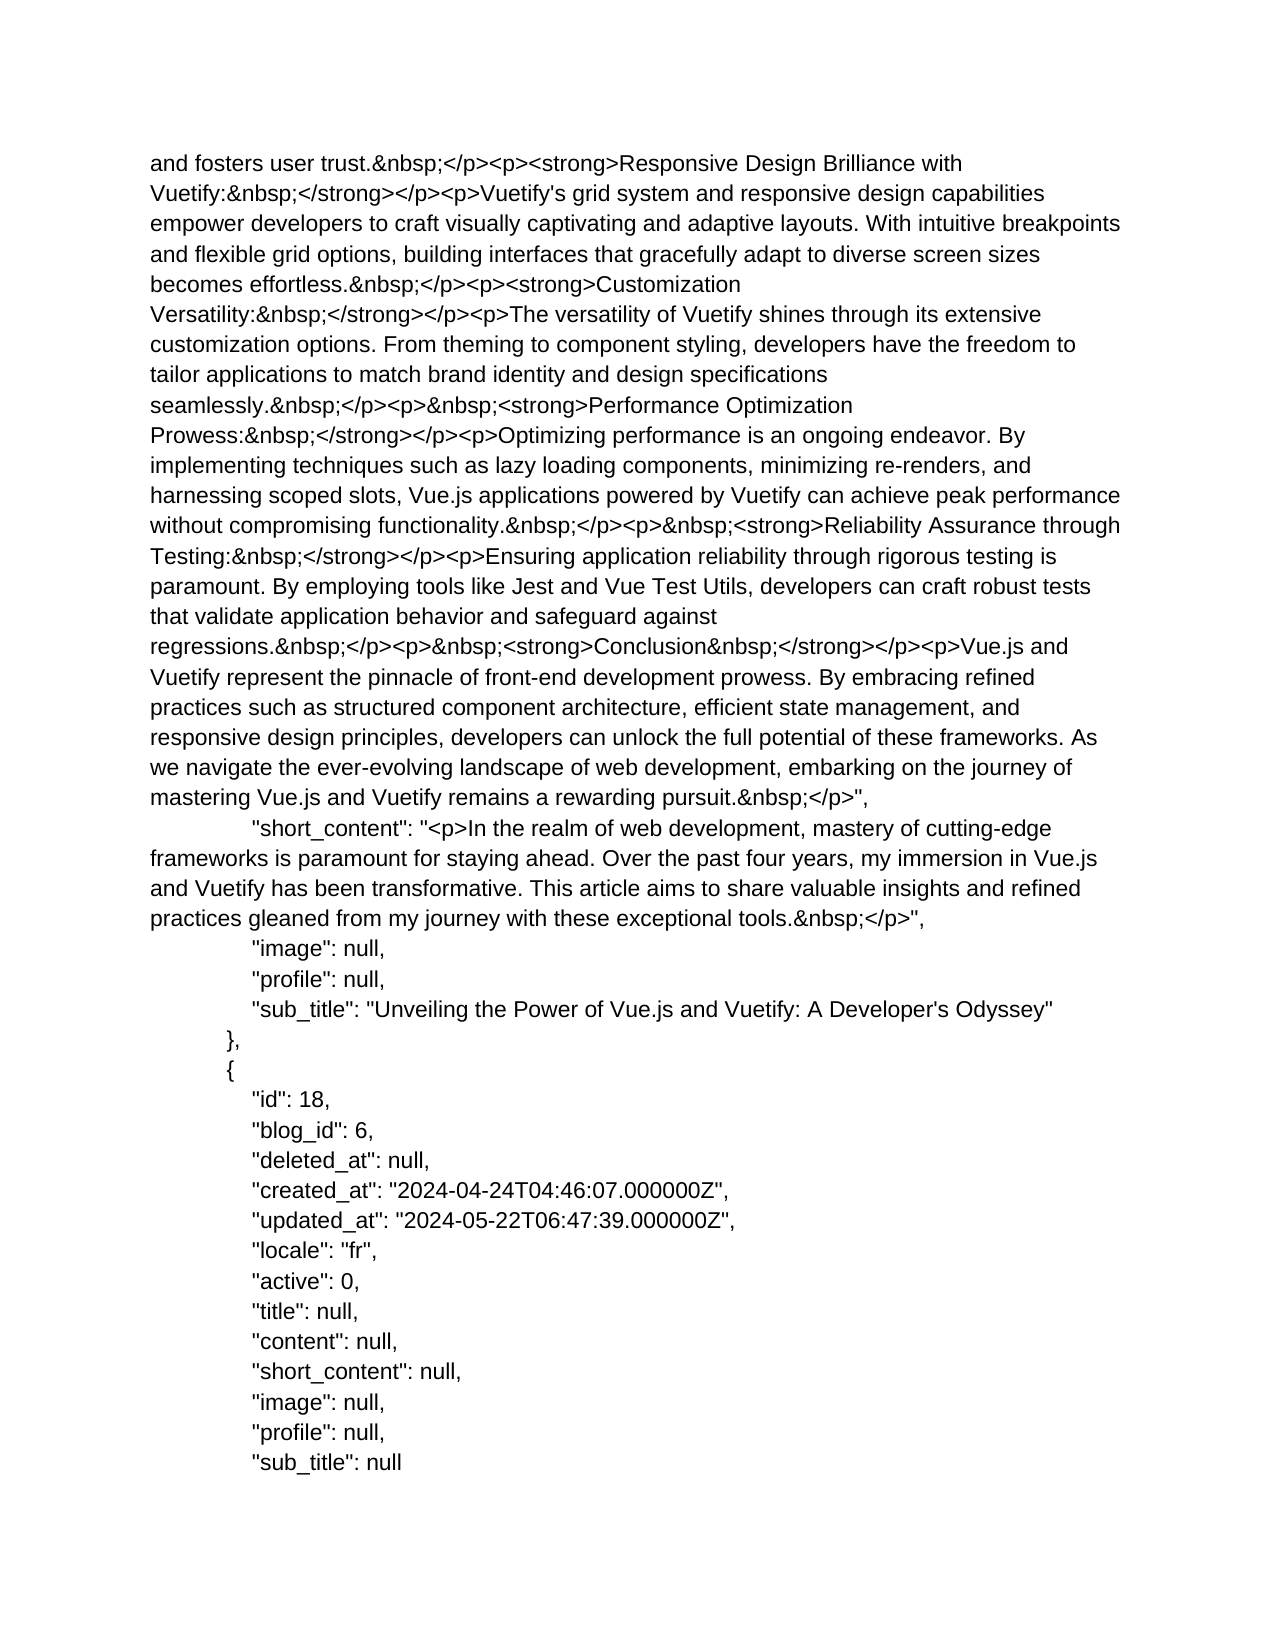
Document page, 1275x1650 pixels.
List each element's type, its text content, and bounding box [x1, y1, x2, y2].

text "sub_title": "Unveiling the Power of Vue.js and Vuetify: A Developer's Odyssey" [150, 996, 1125, 1022]
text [150, 1207, 1125, 1234]
text "locale": "fr", [150, 1237, 1125, 1264]
text "id": 18, [150, 1086, 1125, 1113]
text "image": null, [150, 1388, 1125, 1415]
text { [150, 1056, 1125, 1083]
text }, [150, 1026, 1125, 1052]
text "profile": null, [150, 966, 1125, 992]
text "content": null, [150, 1328, 1125, 1354]
text "created_at": "2024-04-24T04:46:07.000000Z", [150, 1177, 1125, 1203]
text "short_content": null, [150, 1358, 1125, 1385]
text "sub_title": null [150, 1449, 1125, 1475]
text "short_content": "<p>In the realm of web development, mastery of cutting-edge frameworks is paramount for staying ahead. Over the past four years, my immersion in Vue.js and Vuetify has been transformative. This article aims to share valuable insights and refined practices gleaned from my journey with these exceptional tools.&nbsp;</p>", [150, 814, 1125, 932]
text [150, 150, 1125, 811]
text "blog_id": 6, [150, 1117, 1125, 1143]
text "profile": null, [150, 1419, 1125, 1445]
text "deleted_at": null, [150, 1147, 1125, 1173]
text "image": null, [150, 935, 1125, 962]
text "active": 0, [150, 1268, 1125, 1294]
text "title": null, [150, 1298, 1125, 1324]
